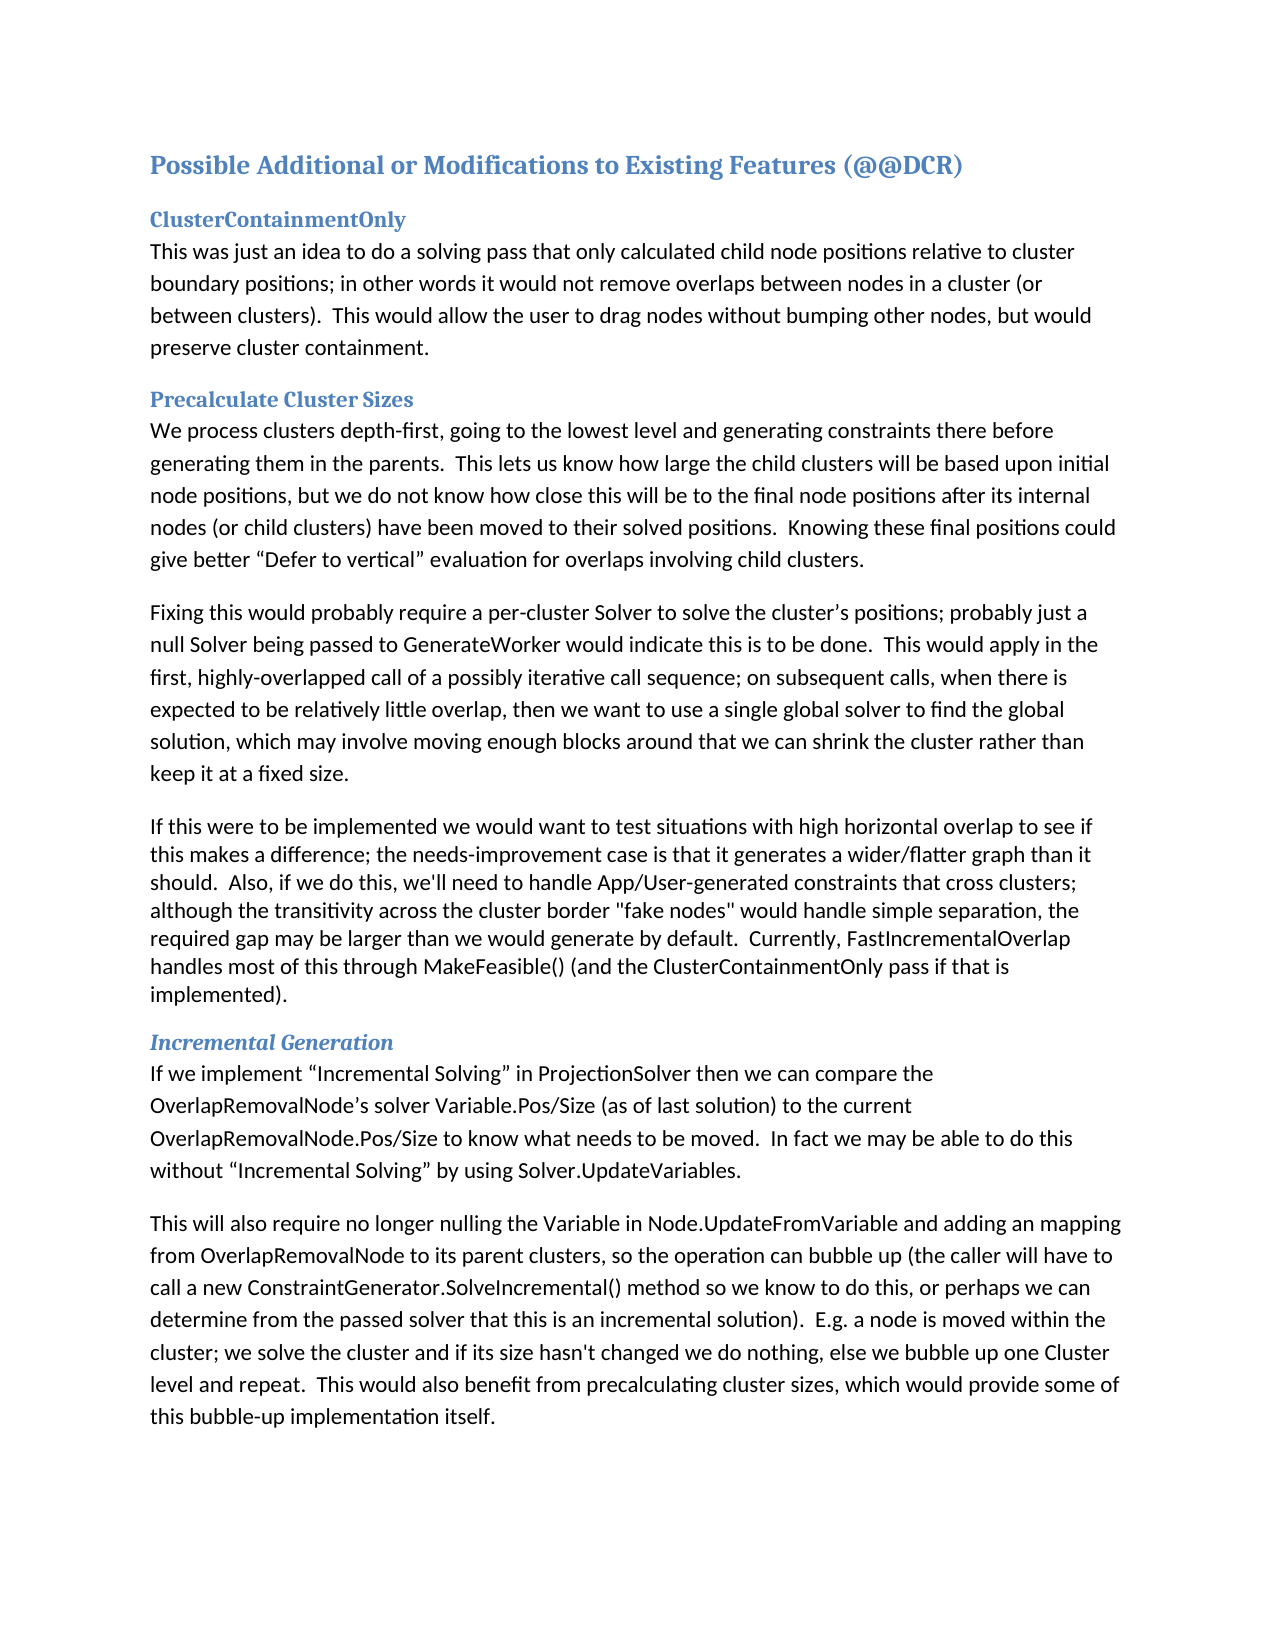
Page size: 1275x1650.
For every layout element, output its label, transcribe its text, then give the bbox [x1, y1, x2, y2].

text This will also require no longer nulling the Variable in Node.UpdateFromVariable and adding an mapping from OverlapRemovalNode to its parent clusters, so the operation can bubble up (the caller will have to call a new ConstraintGenerator.SolveIncremental() method so we know to do this, or perhaps we can determine from the passed solver that this is an incremental solution). E.g. a node is moved within the cluster; we solve the cluster and if its size hasn't changed we do nothing, else we bubble up one Cluster level and repeat. This would also benefit from precalculating cluster sizes, which would provide some of this bubble-up implementation itself. [150, 1209, 1125, 1430]
text Fixing this would probably require a per-cluster Solver to solve the cluster’s positions; probably just a null Solver being passed to GenerateWorker would indicate this is to be done. This would apply in the first, highly-overlapped call of a possibly iterative call sequence; on subsequent calls, when there is expected to be relatively little overlap, then we want to use a single global solver to find the global solution, which may involve moving enough blocks around that we can shrink the cluster rather than keep it at a fixed size. [150, 598, 1125, 787]
text This was just an idea to do a solving pass that only calculated child node positions relative to cluster boundary positions; in other words it would not remove overlaps between nodes in a cluster (or between clusters). This would allow the user to drag nodes without bumping other nodes, but would preserve cluster containment. [150, 237, 1125, 361]
text We process clusters depth-first, going to the lowest level and generating constraints there before generating them in the parents. This lets us know how large the child clusters will be based upon initial node positions, but we do not know how close this will be to the final node positions after its internal nodes (or child clusters) have been moved to their solved positions. Knowing these final positions could give better “Defer to vertical” evaluation for overlaps involving child clusters. [150, 417, 1125, 573]
subtitle Possible Additional or Modifications to Existing Features (@@DCR) [150, 150, 1125, 181]
subtitle Precalculate Cluster Sizes [150, 386, 1125, 413]
text If this were to be implemented we would want to test situations with high horizontal overlap to see if this makes a difference; the needs-improvement case is that it generates a wider/flatter graph than it should. Also, if we do this, we'll need to handle App/User-generated constraints that cross clusters; although the transitivity across the cluster border "fake nodes" would handle simple separation, the required gap may be larger than we would generate by default. Currently, FastIncrementalOverlap handles most of this through MakeFeasible() (and the ClusterContainmentOnly pass if that is implemented). [150, 812, 1125, 1008]
subtitle ClusterContainmentOnly [150, 207, 1125, 233]
subtitle Incremental Generation [150, 1029, 1125, 1056]
text If we implement “Incremental Solving” in ProjectionSolver then we can compare the OverlapRemovalNode’s solver Variable.Pos/Size (as of last solution) to the current OverlapRemovalNode.Pos/Size to know what needs to be moved. In fact we may be able to do this without “Incremental Solving” by using Solver.UpdateVariables. [150, 1059, 1125, 1184]
